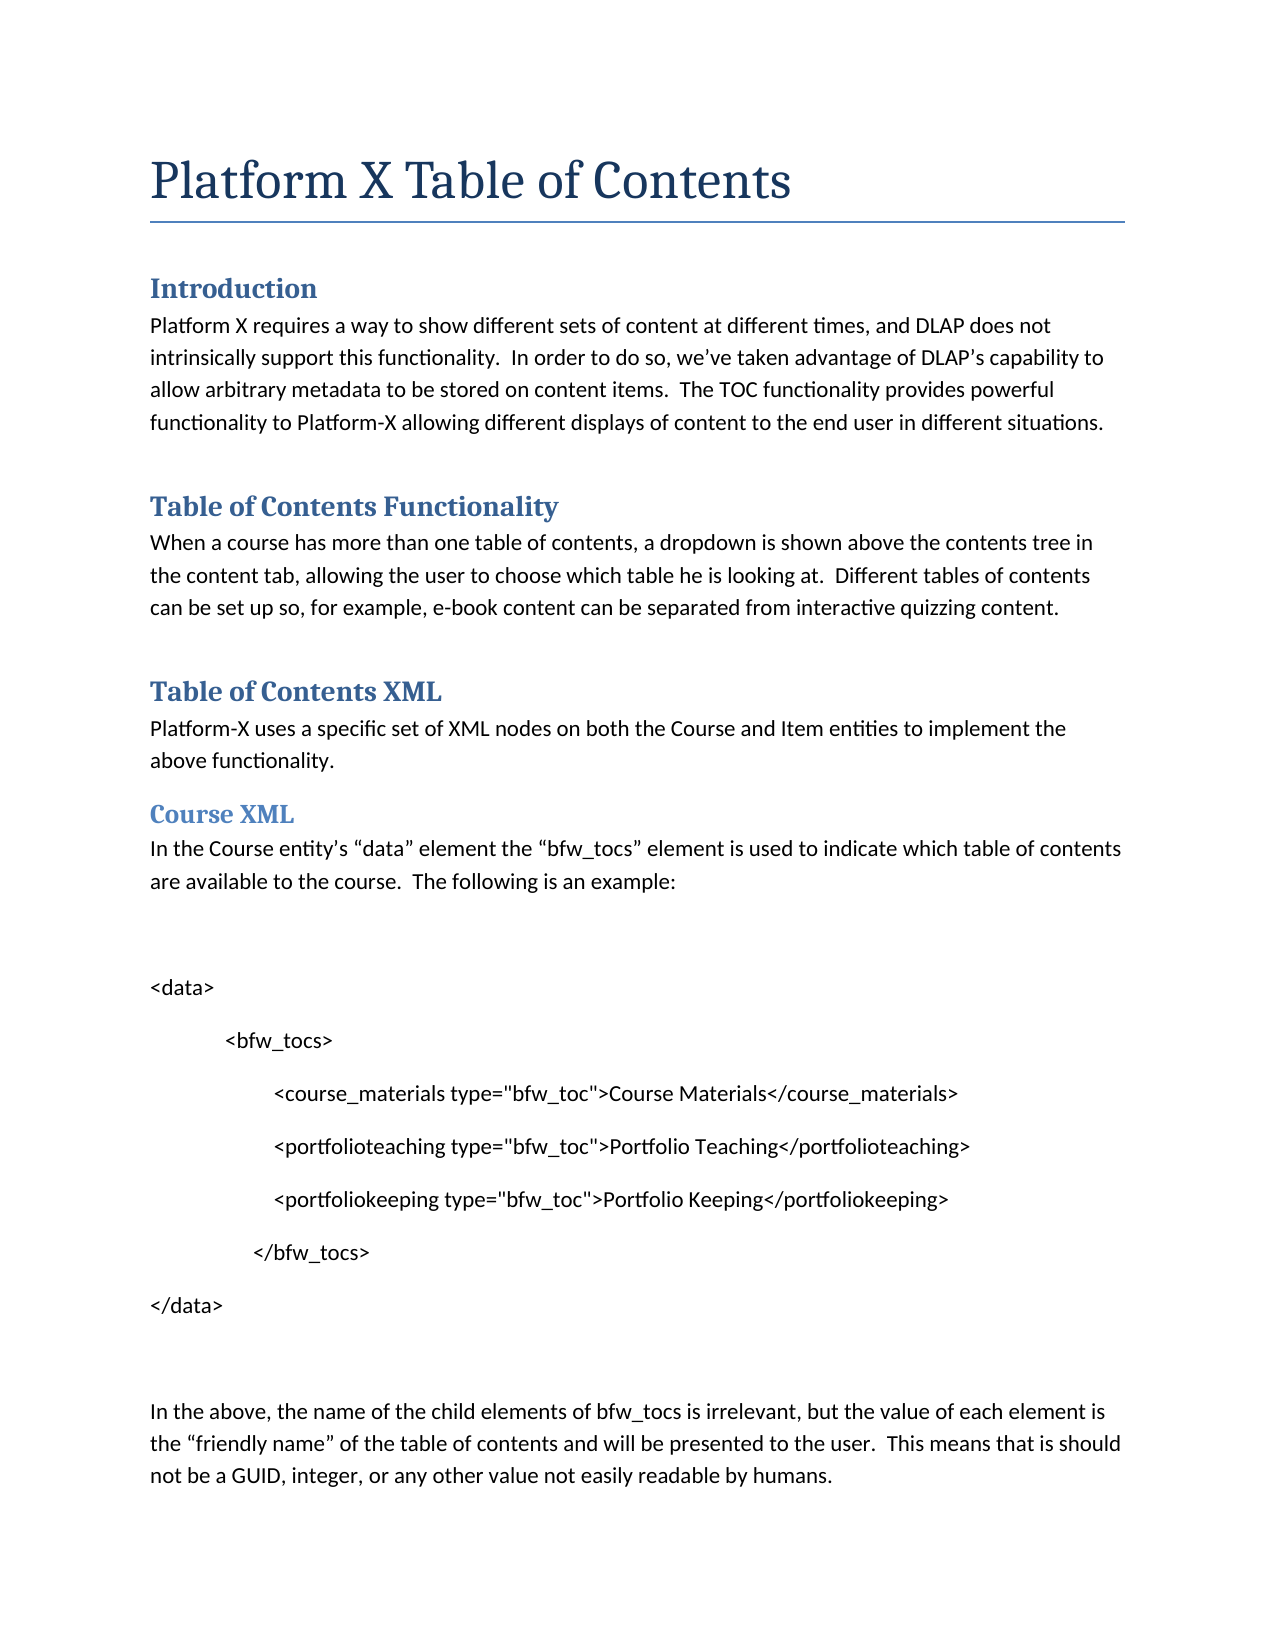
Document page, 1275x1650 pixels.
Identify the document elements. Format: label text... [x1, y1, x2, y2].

title Platform X Table of Contents [150, 150, 1125, 221]
text <bfw_tocs> [150, 1026, 1125, 1054]
text <data> [150, 973, 1125, 1001]
text Platform X requires a way to show different sets of content at different times, and DLAP does not intrinsically support this functionality. In order to do so, we’ve taken advantage of DLAP’s capability to allow arbitrary metadata to be stored on content items. The TOC functionality provides powerful functionality to Platform-X allowing different displays of content to the end user in different situations. [150, 311, 1125, 436]
text </bfw_tocs> [150, 1238, 1125, 1266]
subtitle Course XML [150, 799, 1125, 830]
text When a course has more than one table of contents, a dropdown is shown above the contents tree in the content tab, allowing the user to choose which table he is looking at. Different tables of contents can be set up so, for example, e-book content can be separated from interactive quizzing content. [150, 528, 1125, 621]
subtitle Introduction [150, 273, 1125, 306]
text <portfolioteaching type="bfw_toc">Portfolio Teaching</portfolioteaching> [150, 1132, 1125, 1160]
subtitle Table of Contents XML [150, 675, 1125, 709]
subtitle Table of Contents Functionality [150, 490, 1125, 523]
text Platform-X uses a specific set of XML nodes on both the Course and Item entities to implement the above functionality. [150, 714, 1125, 774]
text </data> [150, 1291, 1125, 1319]
text In the above, the name of the child elements of bfw_tocs is irrelevant, but the value of each element is the “friendly name” of the table of contents and will be presented to the user. This means that is should not be a GUID, integer, or any other value not easily readable by humans. [150, 1397, 1125, 1489]
text <portfoliokeeping type="bfw_toc">Portfolio Keeping</portfoliokeeping> [150, 1185, 1125, 1213]
text <course_materials type="bfw_toc">Course Materials</course_materials> [150, 1079, 1125, 1107]
text In the Course entity’s “data” element the “bfw_tocs” element is used to indicate which table of contents are available to the course. The following is an example: [150, 834, 1125, 895]
